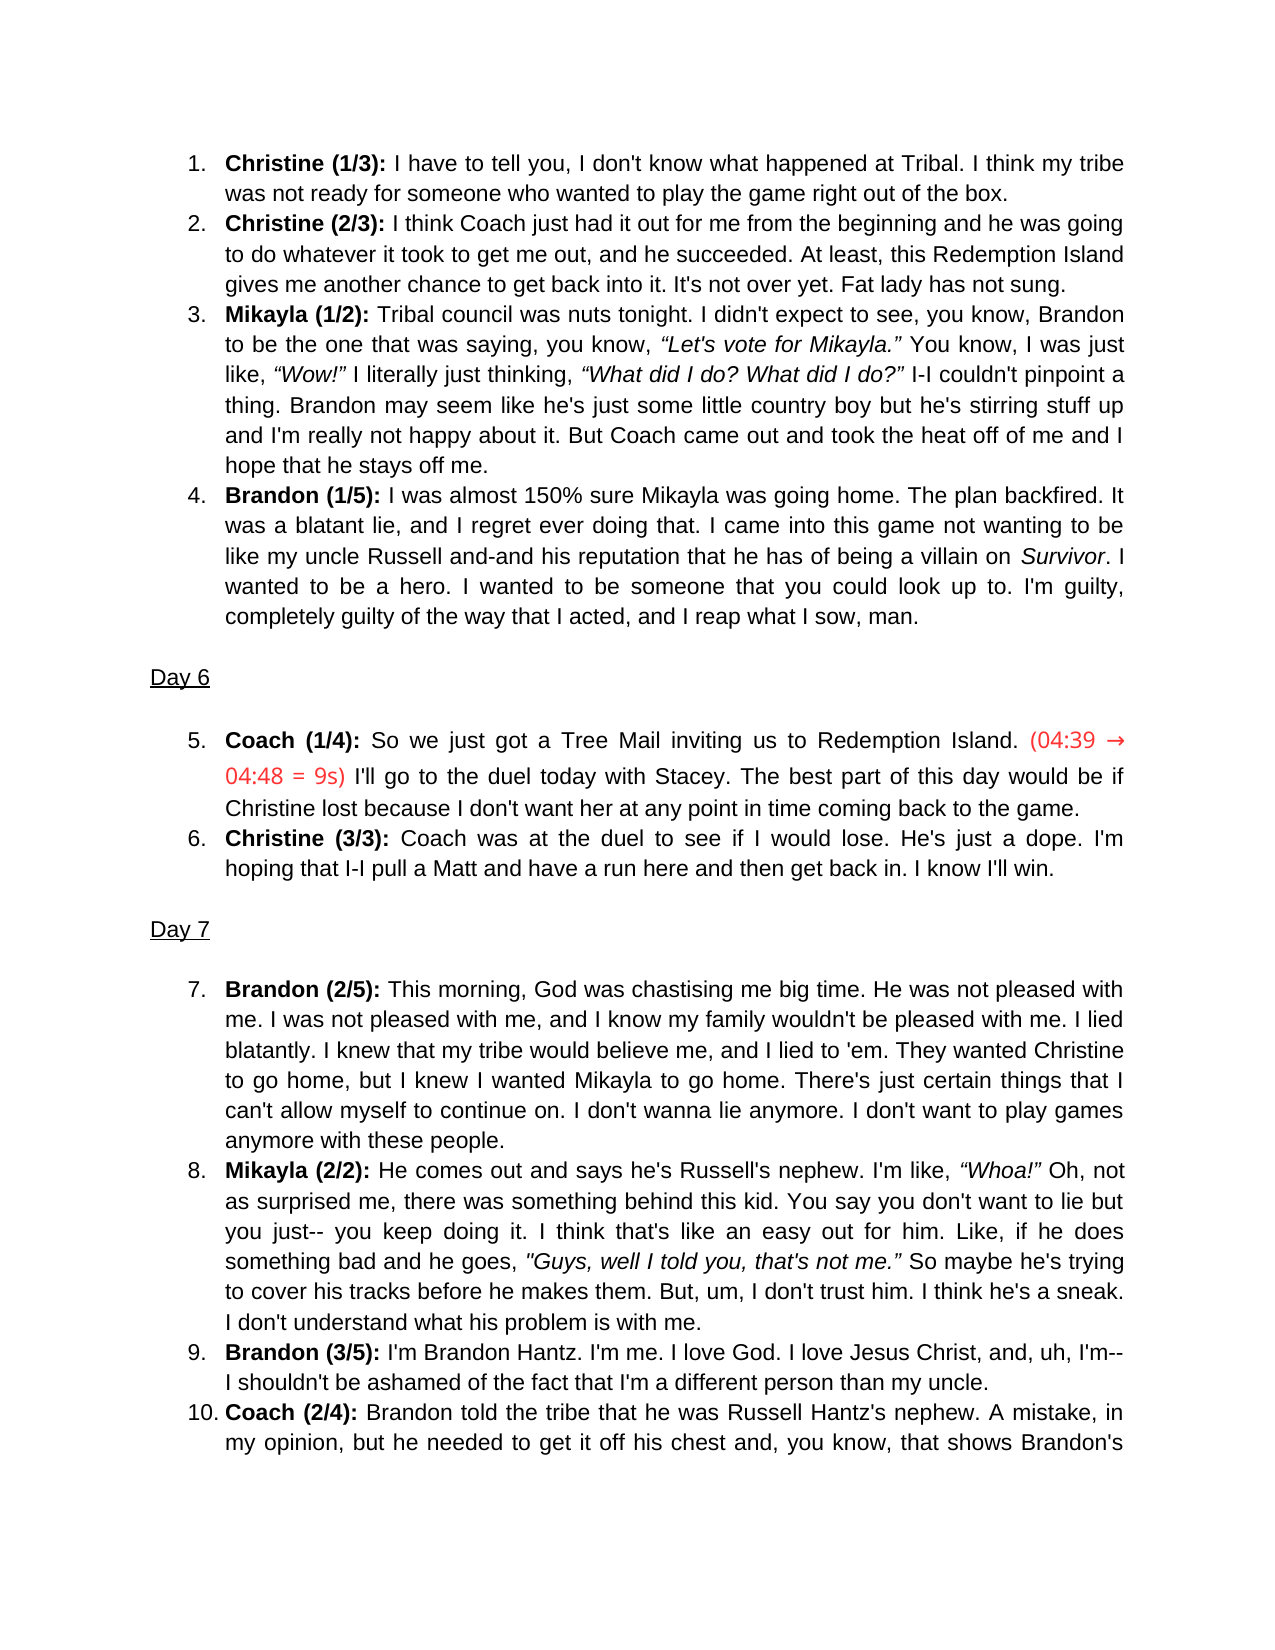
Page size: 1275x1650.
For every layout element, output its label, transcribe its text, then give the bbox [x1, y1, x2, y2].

list Mikayla (1/2): Tribal council was nuts tonight. I didn't expect to see, you know, Brandon to be the one that was saying, you know, “Let's vote for Mikayla.” You know, I was just like, “Wow!” I literally just thinking, “What did I do? What did I do?” I-I couldn't pinpoint a thing. Brandon may seem like he's just some little country boy but he's stirring stuff up and I'm really not happy about it. But Coach came out and took the heat off of me and I hope that he stays off me. [187, 301, 1125, 478]
list Brandon (3/5): I'm Brandon Hantz. I'm me. I love God. I love Jesus Christ, and, uh, I'm-- I shouldn't be ashamed of the fact that I'm a different person than my uncle. [187, 1339, 1125, 1395]
list Brandon (1/5): I was almost 150% sure Mikayla was going home. The plan backfired. It was a blatant lie, and I regret ever doing that. I came into this game not wanting to be like my uncle Russell and-and his reputation that he has of being a villain on Survivor. I wanted to be a hero. I wanted to be someone that you could look up to. I'm guilty, completely guilty of the way that I acted, and I reap what I sow, man. [187, 482, 1125, 629]
text Day 6 [150, 663, 1125, 690]
text Day 7 [150, 916, 1125, 942]
list Brandon (2/5): This morning, God was chastising me big time. He was not pleased with me. I was not pleased with me, and I know my family wouldn't be pleased with me. I lied blatantly. I knew that my tribe would believe me, and I lied to 'em. They wanted Christine to go home, but I knew I wanted Mikayla to go home. There's just certain things that I can't allow myself to continue on. I don't wanna lie anymore. I don't want to play games anymore with these people. [187, 976, 1125, 1154]
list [187, 1399, 1125, 1456]
list Mikayla (2/2): He comes out and says he's Russell's nephew. I'm like, “Whoa!” Oh, not as surprised me, there was something behind this kid. You say you don't want to lie but you just-- you keep doing it. I think that's like an easy out for him. Like, if he does something bad and he goes, "Guys, well I told you, that's not me.” So maybe he's trying to cover his tracks before he makes them. But, um, I don't trust him. I think he's a sneak. I don't understand what his problem is with me. [187, 1157, 1125, 1335]
list Christine (3/3): Coach was at the duel to see if I would lose. He's just a dope. I'm hoping that I-I pull a Matt and have a run here and then get back in. I know I'll win. [187, 825, 1125, 882]
list Coach (1/4): So we just got a Tree Mail inviting us to Redemption Island. (04:39 → 04:48 = 9s) I'll go to the duel today with Stacey. The best part of this day would be if Christine lost because I don't want her at any point in time coming back to the game. [187, 724, 1125, 821]
list Christine (1/3): I have to tell you, I don't know what happened at Tribal. I think my tribe was not ready for someone who wanted to play the game right out of the box. [187, 150, 1125, 207]
list Christine (2/3): I think Coach just had it out for me from the beginning and he was going to do whatever it took to get me out, and he succeeded. At least, this Redemption Island gives me another chance to get back into it. It's not over yet. Fat lady has not sung. [187, 210, 1125, 297]
